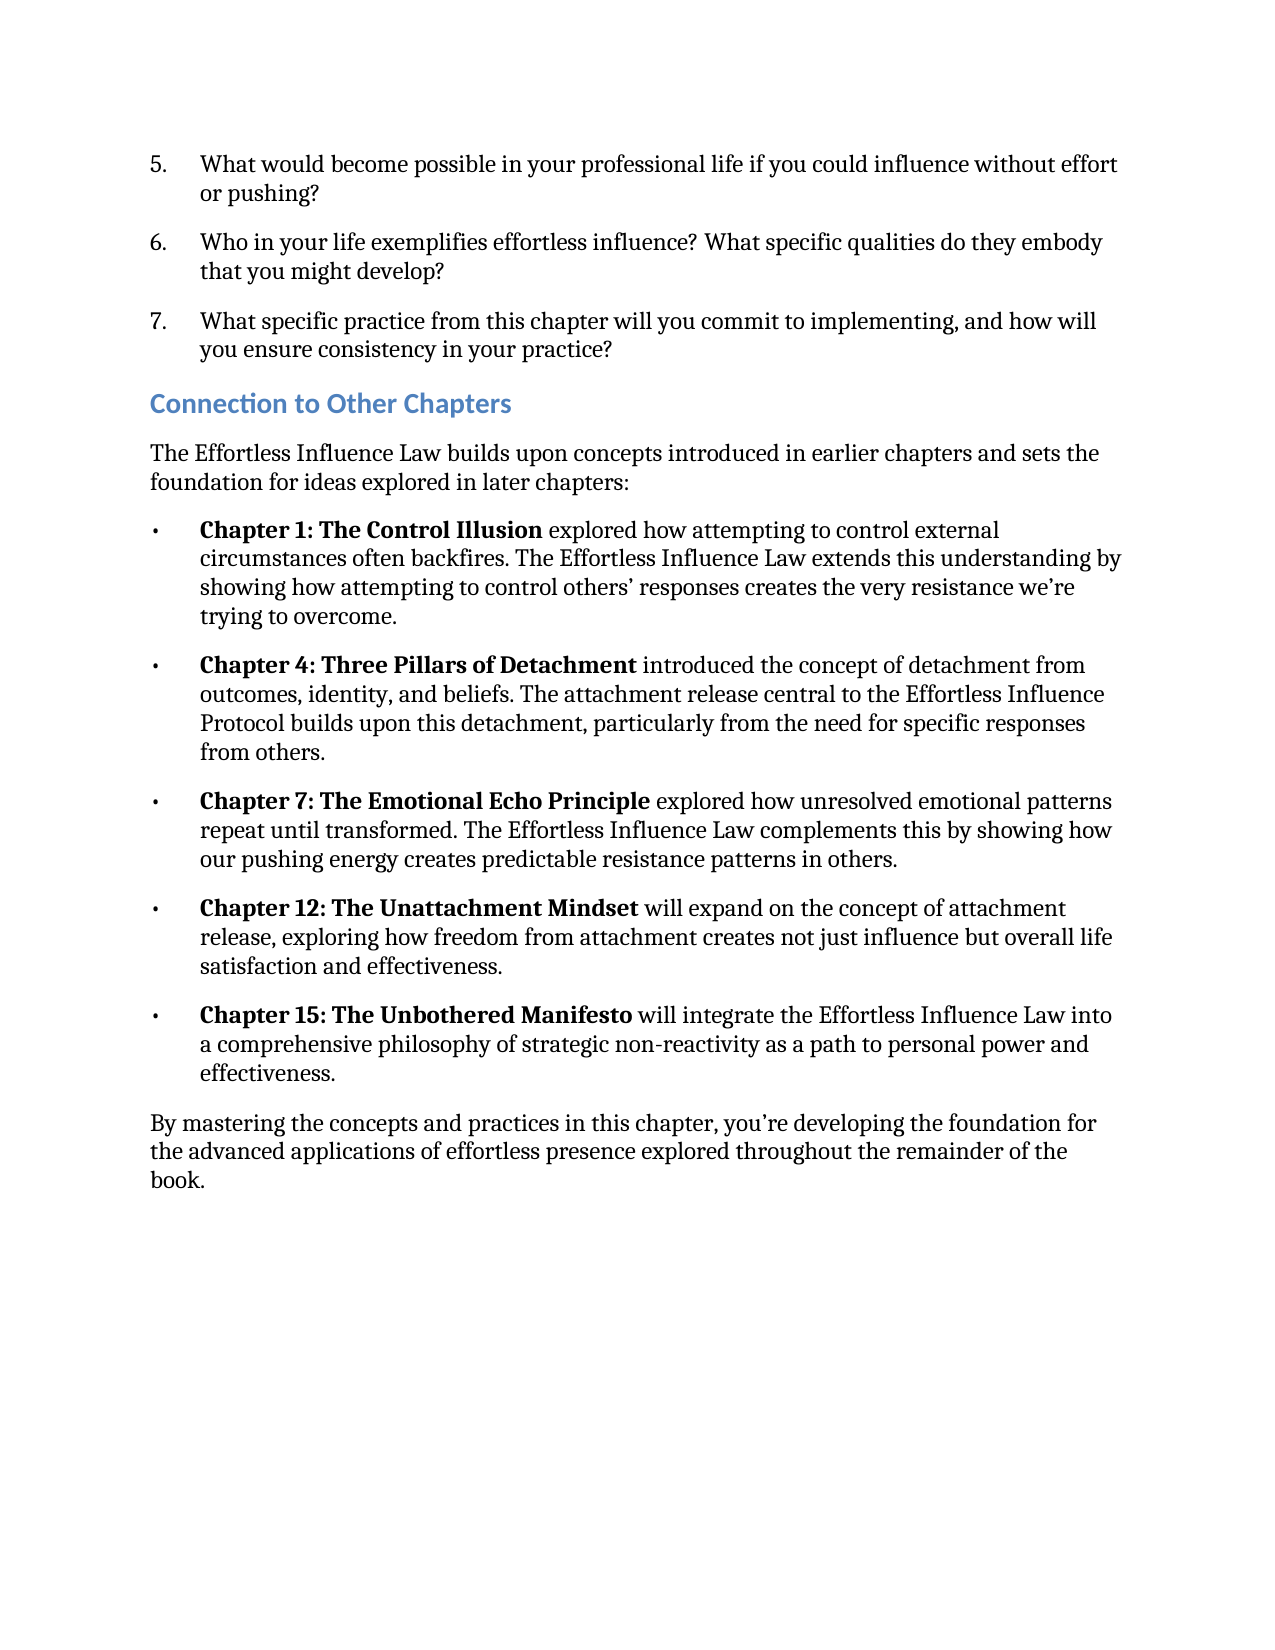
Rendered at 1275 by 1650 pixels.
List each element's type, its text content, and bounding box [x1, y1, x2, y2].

list What specific practice from this chapter will you commit to implementing, and how will you ensure consistency in your practice? [150, 307, 1125, 364]
list Chapter 15: The Unbothered Manifesto will integrate the Effortless Influence Law into a comprehensive philosophy of strategic non-reactivity as a path to personal power and effectiveness. [150, 1001, 1125, 1088]
list Chapter 12: The Unattachment Mindset will expand on the concept of attachment release, exploring how freedom from attachment creates not just influence but overall life satisfaction and effectiveness. [150, 894, 1125, 981]
subtitle Connection to Other Chapters [150, 385, 1125, 421]
text By mastering the concepts and practices in this chapter, you’re developing the foundation for the advanced applications of effortless presence explored throughout the remainder of the book. [150, 1108, 1125, 1195]
list What would become possible in your professional life if you could influence without effort or pushing? [150, 150, 1125, 207]
list Chapter 4: Three Pillars of Detachment introduced the concept of detachment from outcomes, identity, and beliefs. The attachment release central to the Effortless Influence Protocol builds upon this detachment, particularly from the need for specific responses from others. [150, 651, 1125, 766]
list Chapter 7: The Emotional Echo Principle explored how unresolved emotional patterns repeat until transformed. The Effortless Influence Law complements this by showing how our pushing energy creates predictable resistance patterns in others. [150, 787, 1125, 873]
list Who in your life exemplifies effortless influence? What specific qualities do they embody that you might develop? [150, 228, 1125, 286]
text The Effortless Influence Law builds upon concepts introduced in earlier chapters and sets the foundation for ideas explored in later chapters: [150, 439, 1125, 497]
list Chapter 1: The Control Illusion explored how attempting to control external circumstances often backfires. The Effortless Influence Law extends this understanding by showing how attempting to control others’ responses creates the very resistance we’re trying to overcome. [150, 516, 1125, 631]
